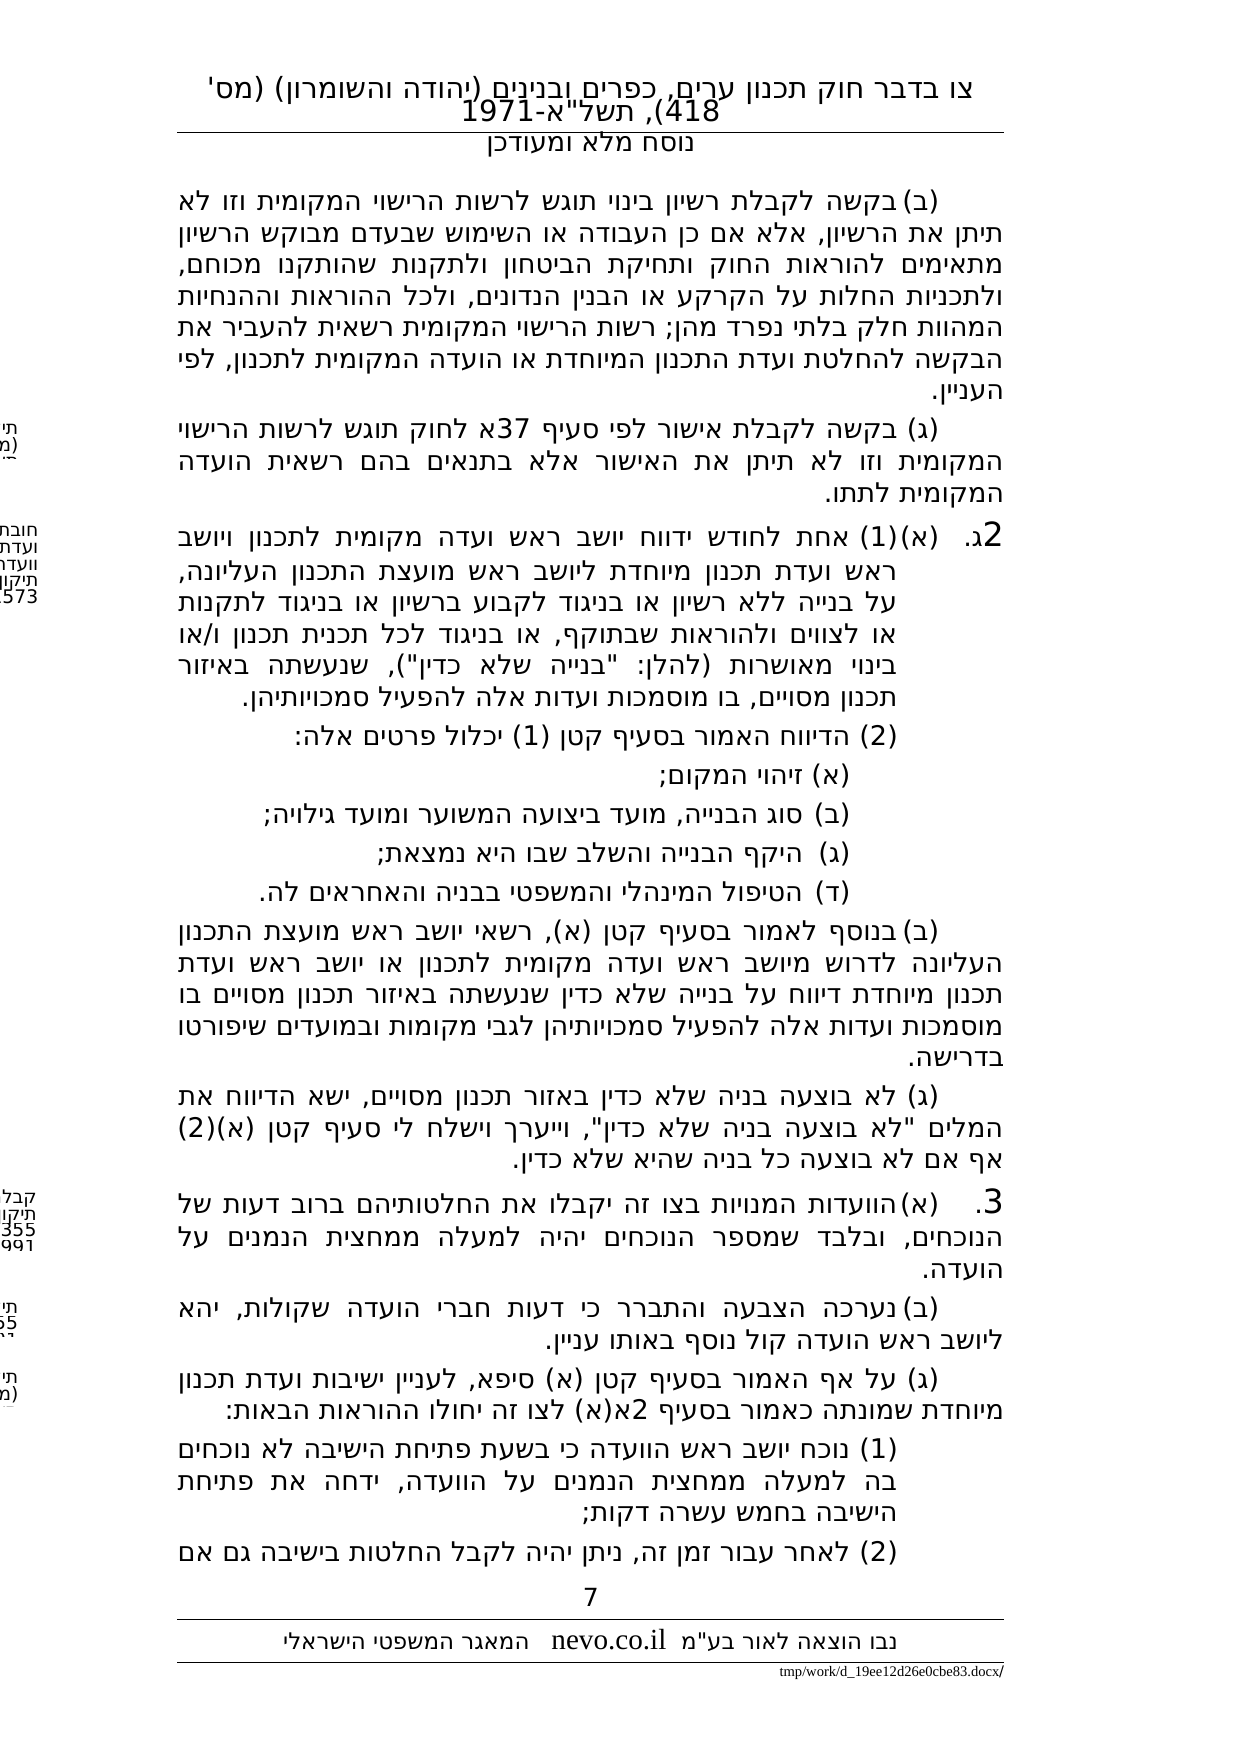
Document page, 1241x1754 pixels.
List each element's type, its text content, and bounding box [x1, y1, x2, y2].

text (ג) בקשה לקבלת אישור לפי סעיף 37א לחוק תוגש לרשות הרישוי המקומית וזו לא תיתן את האישור אלא בתנאים בהם רשאית הועדה המקומית לתתו. [177, 414, 1004, 508]
text (ב) נערכה הצבעה והתברר כי דעות חברי הועדה שקולות, יהא ליושב ראש הועדה קול נוסף באותו עניין. [177, 1292, 1004, 1356]
text (ג) לא בוצעה בניה שלא כדין באזור תכנון מסויים, ישא הדיווח את המלים "לא בוצעה בניה שלא כדין", וייערך וישלח לי סעיף קטן (א)(2) אף אם לא בוצעה כל בניה שהיא שלא כדין. [177, 1081, 1004, 1175]
text (ג) היקף הבנייה והשלב שבו היא נמצאת; [177, 837, 851, 869]
text 3. (א) הוועדות המנויות בצו זה יקבלו את החלטותיהם ברוב דעות של הנוכחים, ובלבד שמספר הנוכחים יהיה למעלה ממחצית הנמנים על הועדה. [177, 1183, 1004, 1285]
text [177, 1536, 898, 1567]
text (ב) בקשה לקבלת רשיון בינוי תוגש לרשות הרישוי המקומית וזו לא תיתן את הרשיון, אלא אם כן העבודה או השימוש שבעדם מבוקש הרשיון מתאימים להוראות החוק ותחיקת הביטחון ולתקנות שהותקנו מכוחם, ולתכניות החלות על הקרקע או הבנין הנדונים, ולכל ההוראות וההנחיות המהוות חלק בלתי נפרד מהן; רשות הרישוי המקומית רשאית להעביר את הבקשה להחלטת ועדת התכנון המיוחדת או הועדה המקומית לתכנון, לפי העניין. [177, 185, 1004, 406]
text 2ג. (א) (1) אחת לחודש ידווח יושב ראש ועדה מקומית לתכנון ויושב ראש ועדת תכנון מיוחדת ליושב ראש מועצת התכנון העליונה, על בנייה ללא רשיון או בניגוד לקבוע ברשיון או בניגוד לתקנות או לצווים ולהוראות שבתוקף, או בניגוד לכל תכנית תכנון ו/או בינוי מאושרות (להלן: "בנייה שלא כדין"), שנעשתה באיזור תכנון מסויים, בו מוסמכות ועדות אלה להפעיל סמכויותיהן. [177, 516, 1004, 713]
text (ב) סוג הבנייה, מועד ביצועה המשוער ומועד גילויה; [177, 798, 851, 830]
text (1) נוכח יושב ראש הוועדה כי בשעת פתיחת הישיבה לא נוכחים בה למעלה ממחצית הנמנים על הוועדה, ידחה את פתיחת הישיבה בחמש עשרה דקות; [177, 1434, 898, 1528]
text (ג) על אף האמור בסעיף קטן (א) סיפא, לעניין ישיבות ועדת תכנון מיוחדת שמונתה כאמור בסעיף 2א(א) לצו זה יחולו ההוראות הבאות: [177, 1363, 1004, 1426]
text (2) הדיווח האמור בסעיף קטן (1) יכלול פרטים אלה: [177, 720, 898, 752]
text (ב) בנוסף לאמור בסעיף קטן (א), רשאי יושב ראש מועצת התכנון העליונה לדרוש מיושב ראש ועדה מקומית לתכנון או יושב ראש ועדת תכנון מיוחדת דיווח על בנייה שלא כדין שנעשתה באיזור תכנון מסויים בו מוסמכות ועדות אלה להפעיל סמכויותיהן לגבי מקומות ובמועדים שיפורטו בדרישה. [177, 915, 1004, 1073]
text (א) זיהוי המקום; [177, 759, 851, 791]
text (ד) הטיפול המינהלי והמשפטי בבניה והאחראים לה. [177, 876, 851, 908]
